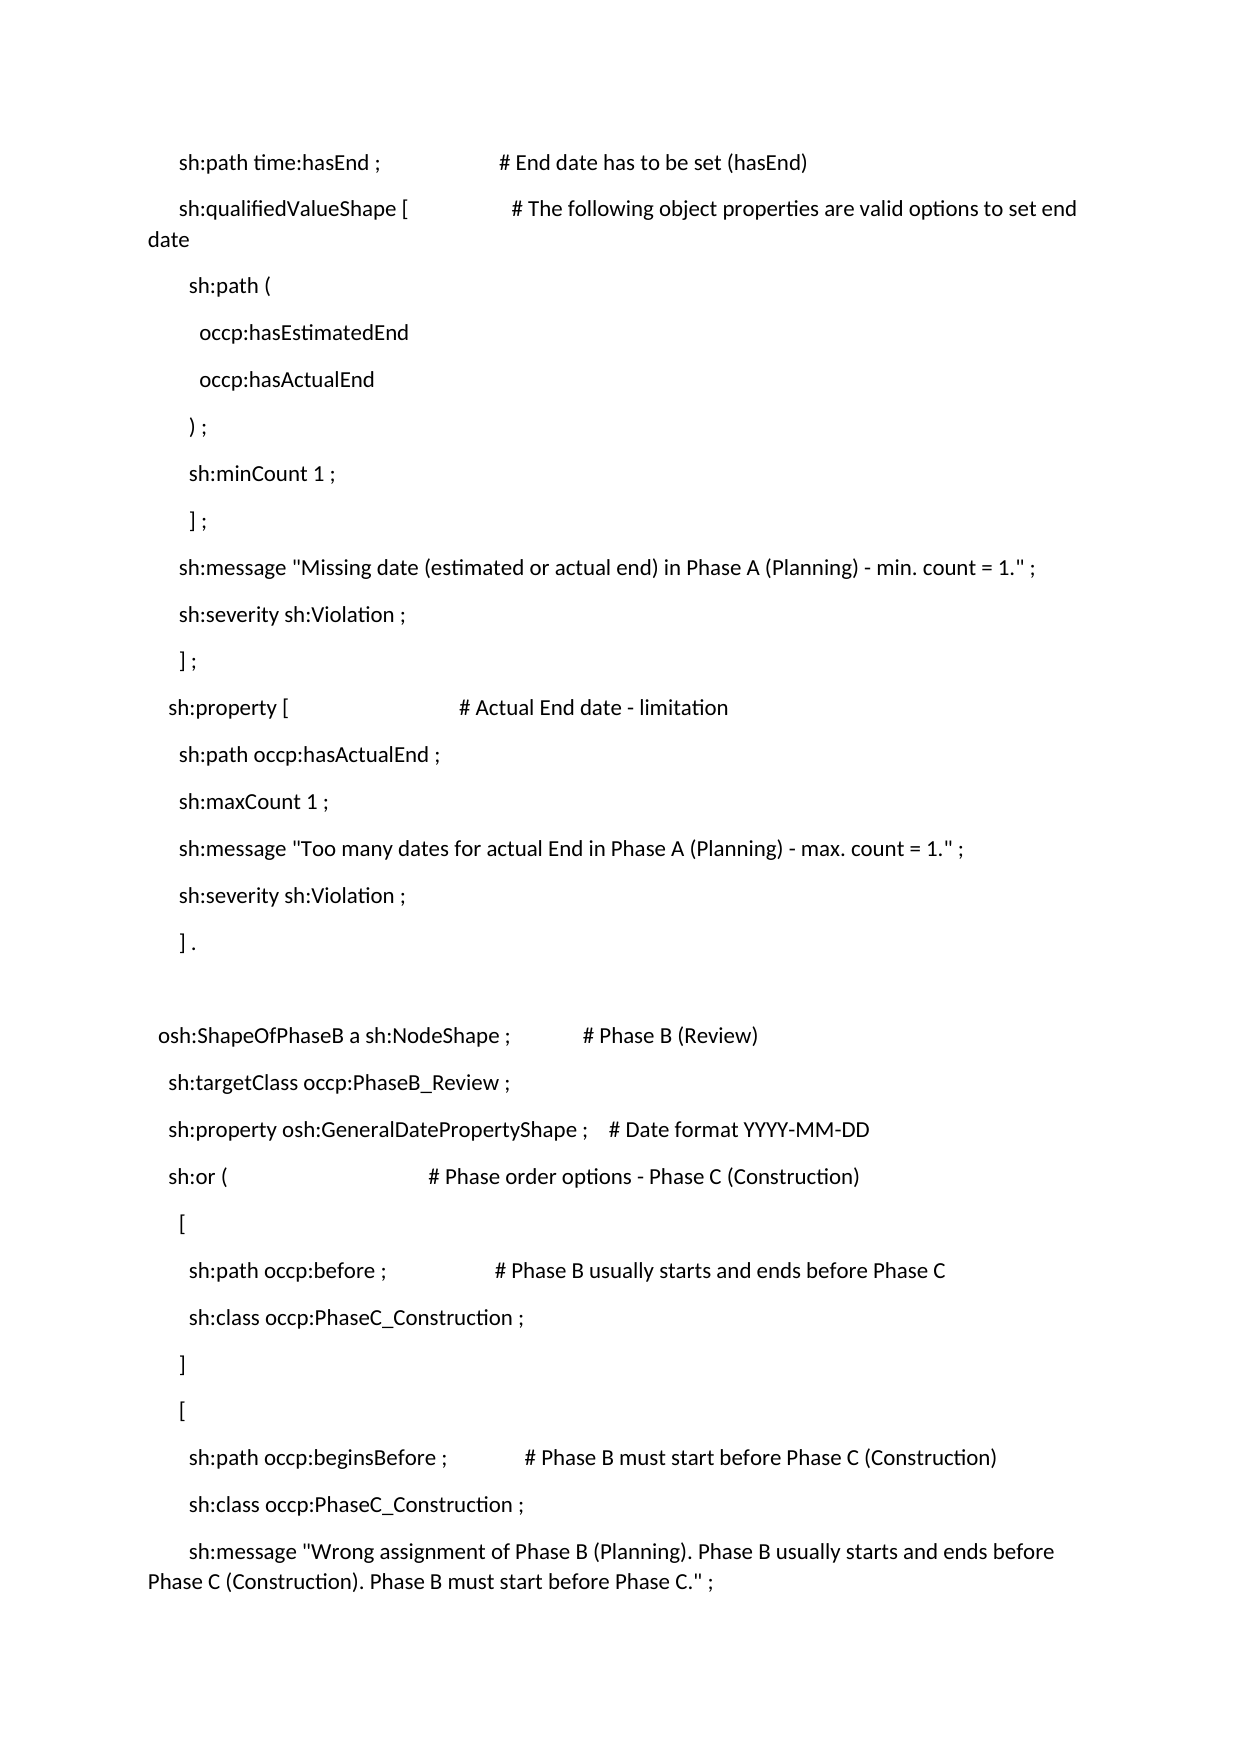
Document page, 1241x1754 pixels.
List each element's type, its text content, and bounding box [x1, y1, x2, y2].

text sh:path occp:before ; # Phase B usually starts and ends before Phase C [148, 1256, 1093, 1284]
text sh:property osh:GeneralDatePropertyShape ; # Date format YYYY-MM-DD [148, 1115, 1093, 1143]
text sh:or ( # Phase order options - Phase C (Construction) [148, 1162, 1093, 1190]
text occp:hasActualEnd [148, 365, 1093, 393]
text occp:hasEstimatedEnd [148, 318, 1093, 346]
text [ [148, 1397, 1093, 1424]
text sh:message "Wrong assignment of Phase B (Planning). Phase B usually starts and ends before Phase C (Construction). Phase B must start before Phase C." ; [148, 1537, 1093, 1595]
text [ [148, 1209, 1093, 1237]
text sh:class occp:PhaseC_Construction ; [148, 1303, 1093, 1331]
text sh:message "Missing date (estimated or actual end) in Phase A (Planning) - min. count = 1." ; [148, 553, 1093, 581]
text sh:path ( [148, 272, 1093, 299]
text sh:qualifiedValueShape [ # The following object properties are valid options to set end date [148, 194, 1093, 253]
text sh:minCount 1 ; [148, 459, 1093, 487]
text ) ; [148, 412, 1093, 440]
text ] ; [148, 506, 1093, 534]
text sh:maxCount 1 ; [148, 787, 1093, 815]
text sh:property [ # Actual End date - limitation [148, 693, 1093, 721]
text sh:path occp:hasActualEnd ; [148, 740, 1093, 768]
text osh:ShapeOfPhaseB a sh:NodeShape ; # Phase B (Review) [148, 1022, 1093, 1049]
text sh:message "Too many dates for actual End in Phase A (Planning) - max. count = 1." ; [148, 834, 1093, 862]
text sh:path time:hasEnd ; # End date has to be set (hasEnd) [148, 148, 1093, 176]
text sh:severity sh:Violation ; [148, 600, 1093, 628]
text sh:targetClass occp:PhaseB_Review ; [148, 1068, 1093, 1096]
text ] ; [148, 647, 1093, 674]
text sh:severity sh:Violation ; [148, 881, 1093, 909]
text sh:path occp:beginsBefore ; # Phase B must start before Phase C (Construction) [148, 1443, 1093, 1471]
text ] [148, 1350, 1093, 1378]
text sh:class occp:PhaseC_Construction ; [148, 1490, 1093, 1518]
text ] . [148, 928, 1093, 956]
